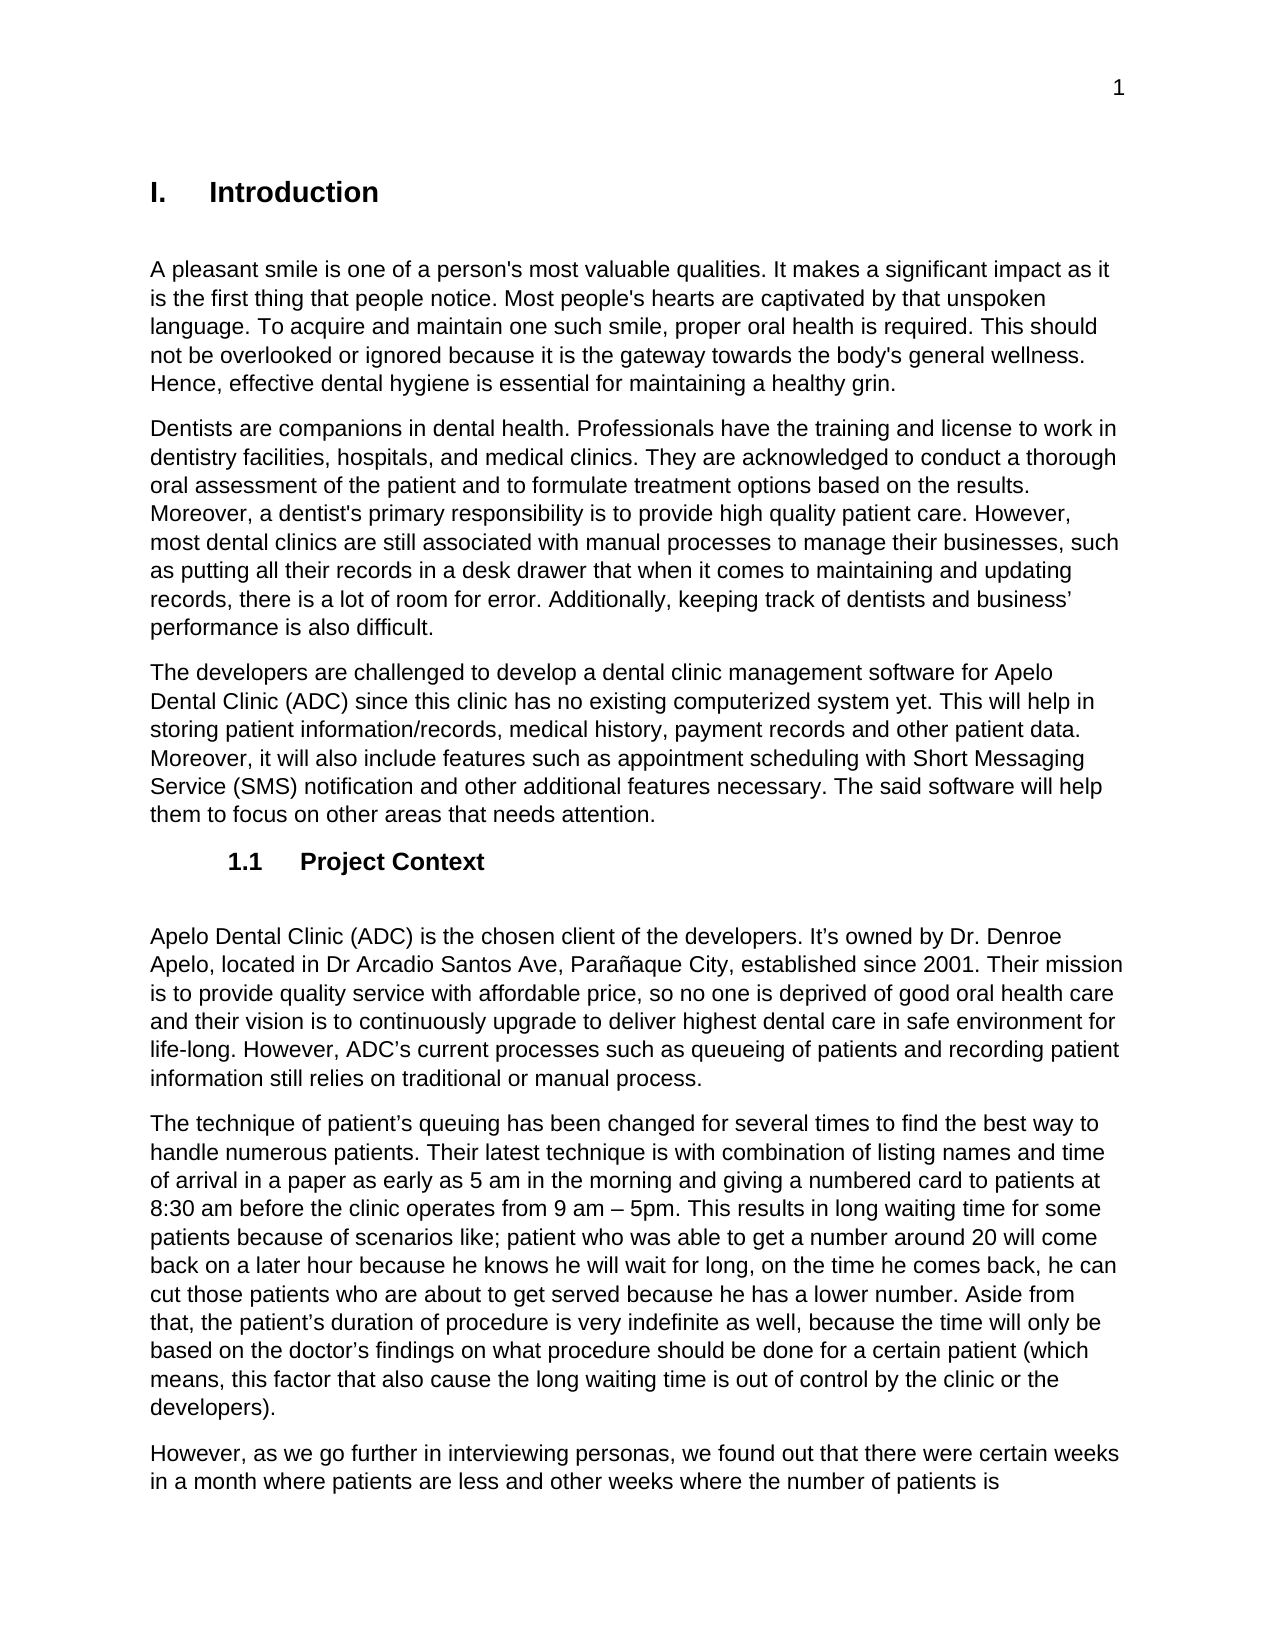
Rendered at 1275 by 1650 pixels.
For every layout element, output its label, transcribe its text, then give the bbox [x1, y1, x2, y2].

text The developers are challenged to develop a dental clinic management software for Apelo Dental Clinic (ADC) since this clinic has no existing computerized system yet. This will help in storing patient information/records, medical history, payment records and other patient data. Moreover, it will also include features such as appointment scheduling with Short Messaging Service (SMS) notification and other additional features necessary. The said software will help them to focus on other areas that needs attention. [150, 659, 1125, 828]
subtitle Project Context [262, 847, 1125, 875]
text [150, 1439, 1125, 1494]
text A pleasant smile is one of a person's most valuable qualities. It makes a significant impact as it is the first thing that people notice. Most people's hearts are captivated by that unspoken language. To acquire and maintain one such smile, proper oral health is required. This should not be overlooked or ignored because it is the gateway towards the body's general wellness. Hence, effective dental hygiene is essential for maintaining a healthy grin. [150, 256, 1125, 396]
text Apelo Dental Clinic (ADC) is the chosen client of the developers. It’s owned by Dr. Denroe Apelo, located in Dr Arcadio Santos Ave, Parañaque City, established since 2001. Their mission is to provide quality service with affordable price, so no one is deprived of good oral health care and their vision is to continuously upgrade to deliver highest dental care in safe environment for life-long. However, ADC’s current processes such as queueing of patients and recording patient information still relies on traditional or manual process. [150, 923, 1125, 1091]
subtitle Introduction [150, 175, 1125, 208]
text Dentists are companions in dental health. Professionals have the training and license to work in dentistry facilities, hospitals, and medical clinics. They are acknowledged to conduct a thorough oral assessment of the patient and to formulate treatment options based on the results. Moreover, a dentist's primary responsibility is to provide high quality patient care. However, most dental clinics are still associated with manual processes to manage their businesses, such as putting all their records in a desk drawer that when it comes to maintaining and updating records, there is a lot of room for error. Additionally, keeping track of dentists and business’ performance is also difficult. [150, 415, 1125, 641]
text The technique of patient’s queuing has been changed for several times to find the best way to handle numerous patients. Their latest technique is with combination of listing names and time of arrival in a paper as early as 5 am in the morning and giving a numbered card to patients at 8:30 am before the clinic operates from 9 am – 5pm. This results in long waiting time for some patients because of scenarios like; patient who was able to get a number around 20 will come back on a later hour because he knows he will wait for long, on the time he comes back, he can cut those patients who are about to get served because he has a lower number. Aside from that, the patient’s duration of procedure is very indefinite as well, because the time will only be based on the doctor’s findings on what procedure should be done for a certain patient (which means, this factor that also cause the long waiting time is out of control by the clinic or the developers). [150, 1110, 1125, 1421]
